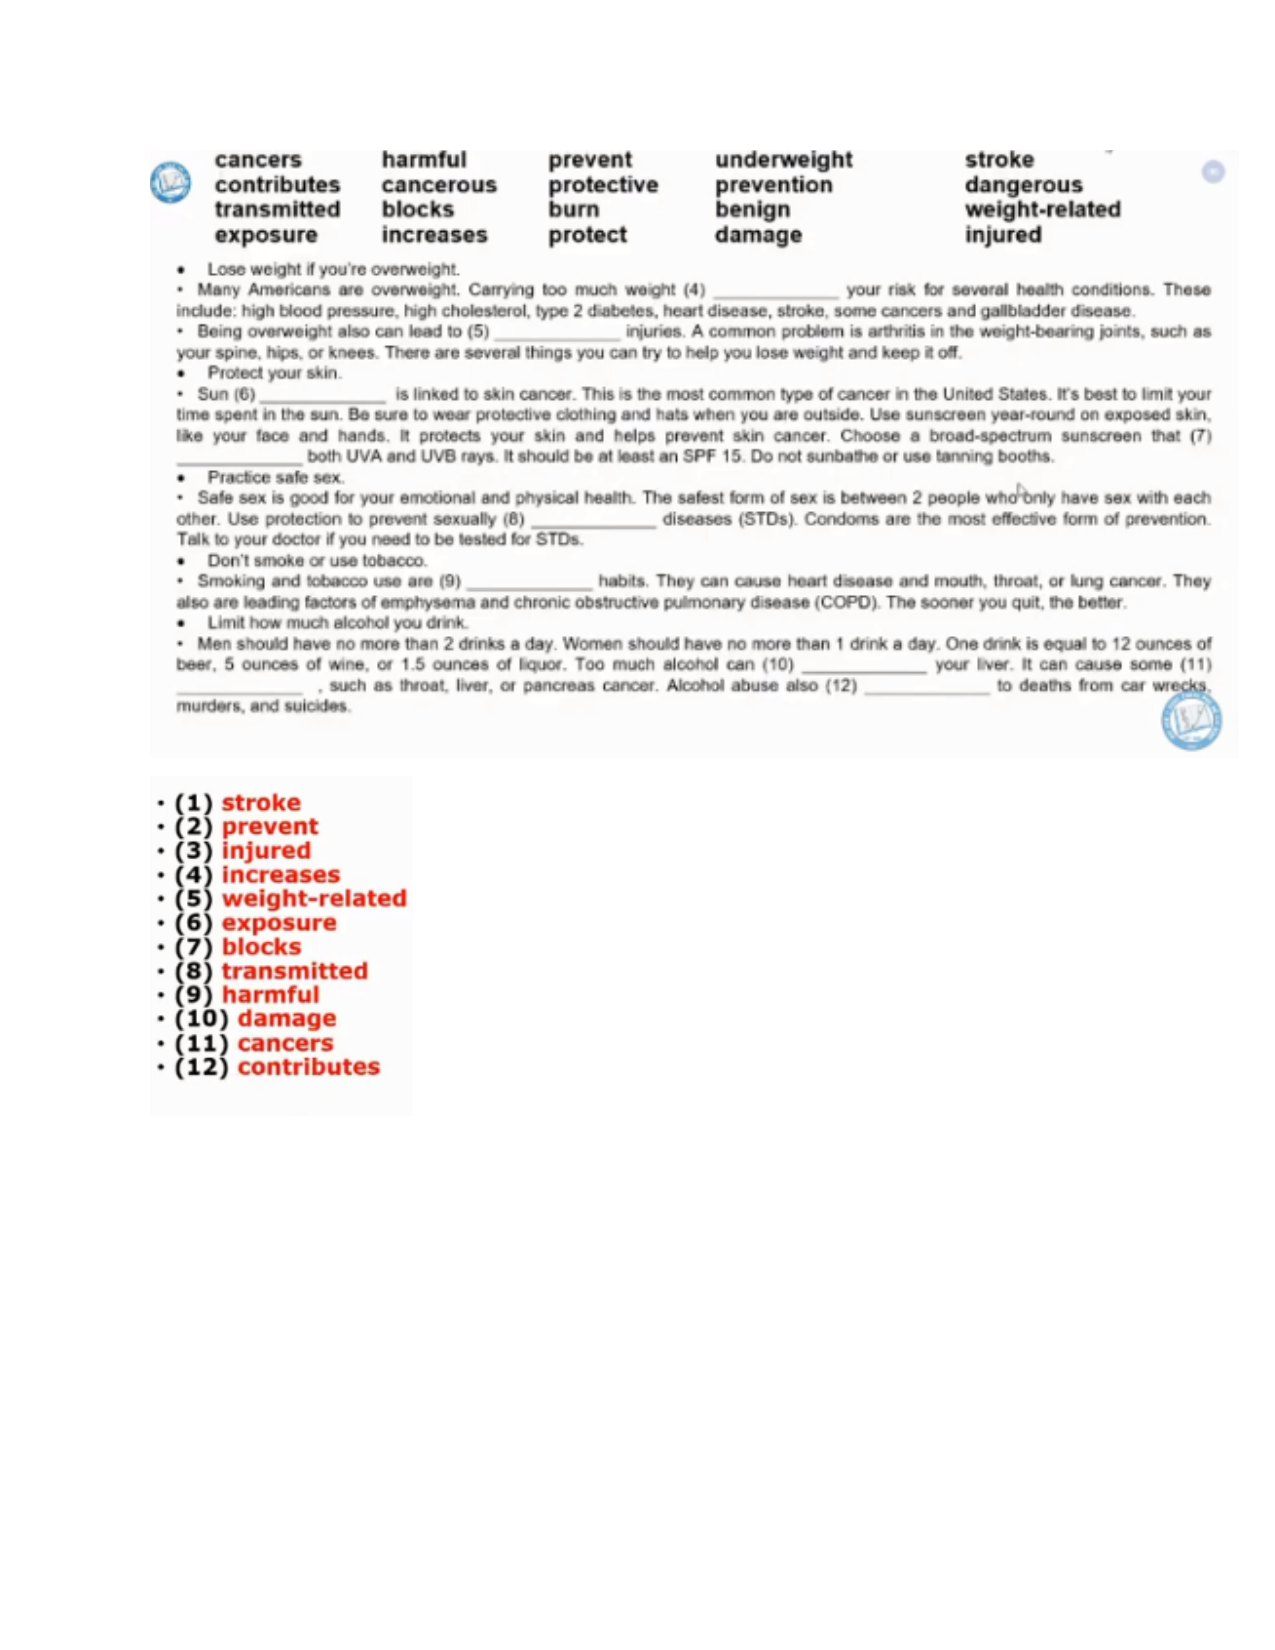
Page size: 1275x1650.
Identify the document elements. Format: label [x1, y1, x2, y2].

picture [150, 776, 413, 1116]
picture [150, 150, 1239, 758]
